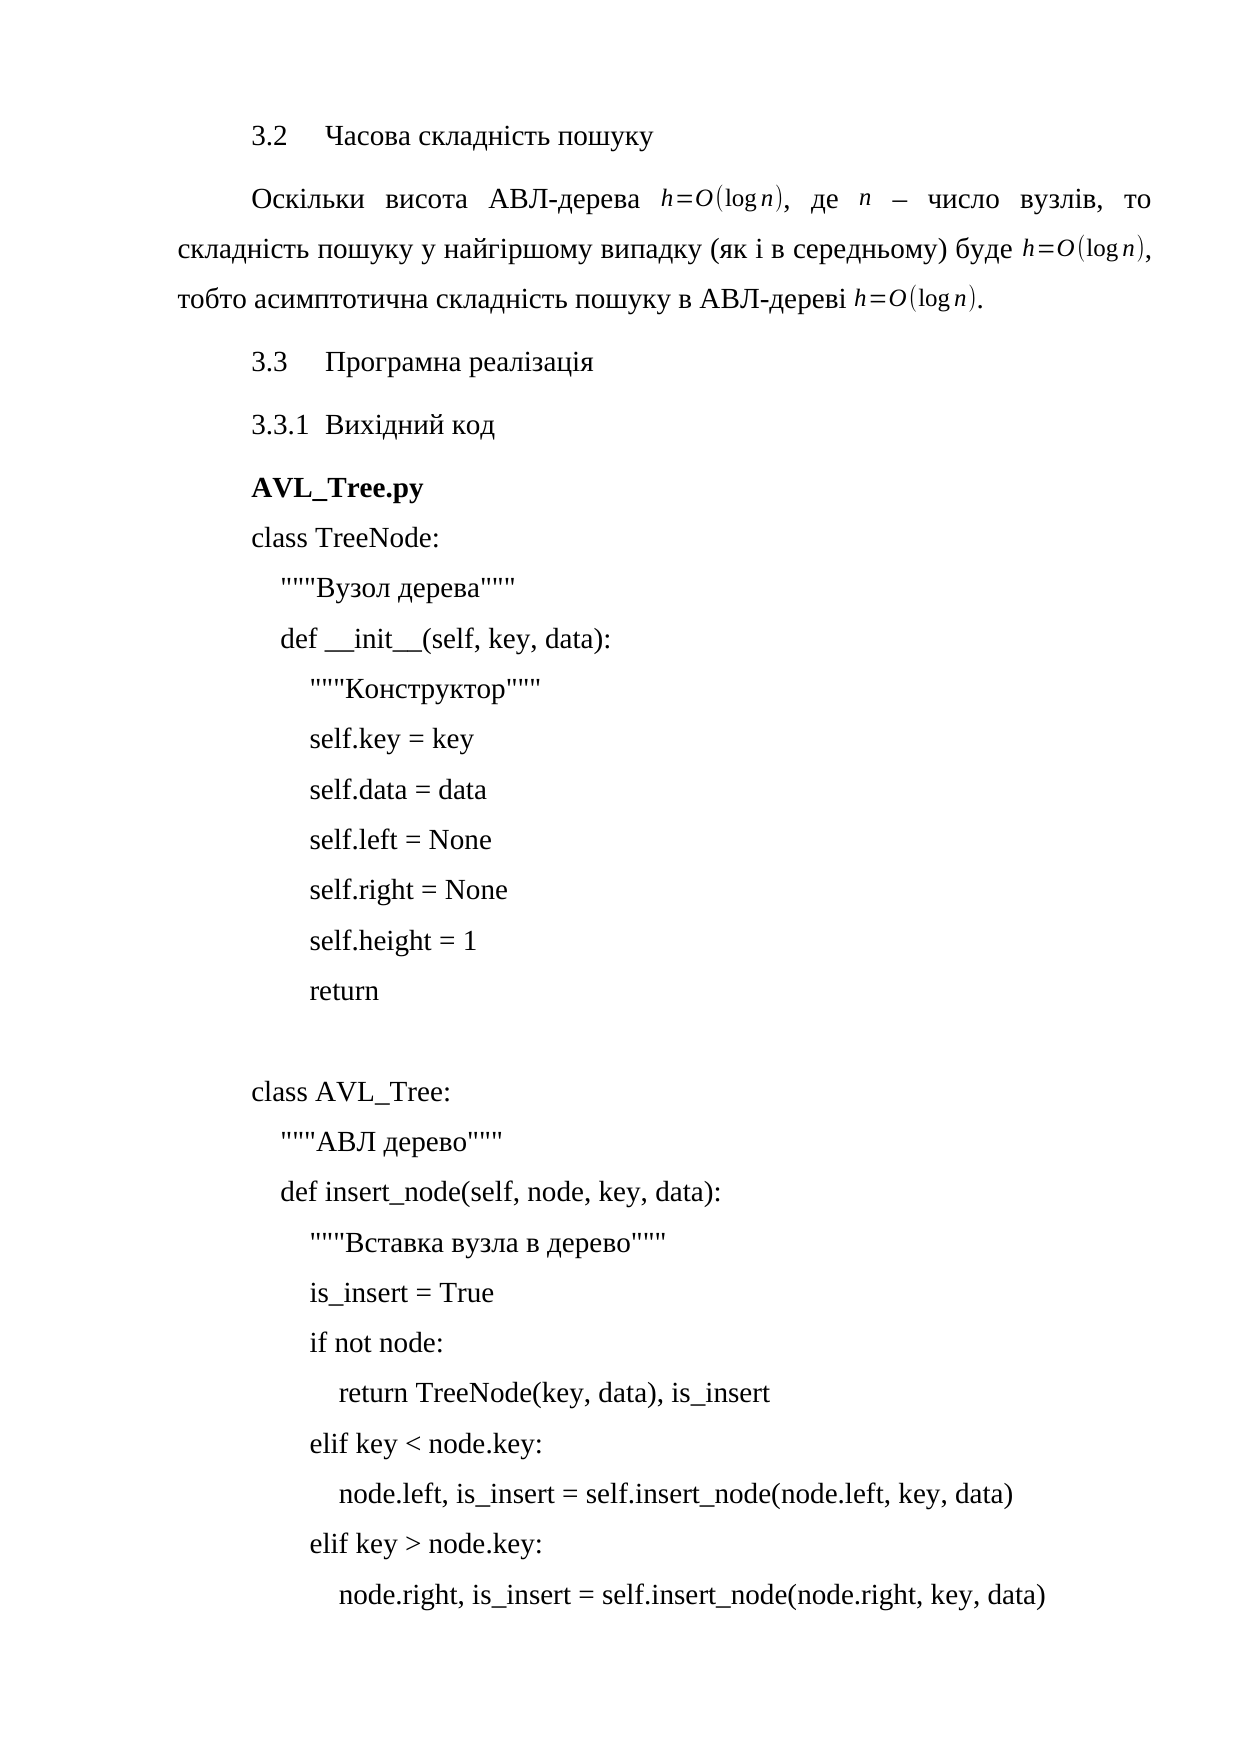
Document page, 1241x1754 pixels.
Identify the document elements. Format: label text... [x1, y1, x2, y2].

text class TreeNode: [177, 520, 1152, 554]
subtitle Програмна реалізація [177, 344, 1152, 378]
text AVL_Tree.py [177, 470, 1152, 503]
text return [177, 973, 1152, 1007]
subtitle Вихідний код [177, 407, 1152, 441]
text def insert_node(self, node, key, data): [177, 1174, 1152, 1208]
text elif key > node.key: [177, 1527, 1152, 1560]
text class AVL_Tree: [177, 1074, 1152, 1107]
text def __init__(self, key, data): [177, 621, 1152, 654]
text is_insert = True [177, 1275, 1152, 1308]
text """АВЛ дерево""" [177, 1124, 1152, 1158]
text node.right, is_insert = self.insert_node(node.right, key, data) [177, 1577, 1152, 1610]
text self.height = 1 [177, 923, 1152, 956]
text if not node: [177, 1325, 1152, 1359]
text Оскільки висота АВЛ-дерева , де – число вузлів, то складність пошуку у найгіршому випадку (як і в середньому) буде , тобто асимптотична складність пошуку в АВЛ-дереві . [177, 181, 1152, 315]
text self.left = None [177, 822, 1152, 856]
text """Вузол дерева""" [177, 571, 1152, 604]
text self.data = data [177, 772, 1152, 805]
text self.right = None [177, 872, 1152, 906]
text node.left, is_insert = self.insert_node(node.left, key, data) [177, 1476, 1152, 1510]
text """Конструктор""" [177, 671, 1152, 705]
text return TreeNode(key, data), is_insert [177, 1376, 1152, 1409]
text """Вставка вузла в дерево""" [177, 1225, 1152, 1258]
text self.key = key [177, 722, 1152, 755]
subtitle Часова складність пошуку [177, 118, 1152, 152]
text elif key < node.key: [177, 1426, 1152, 1459]
